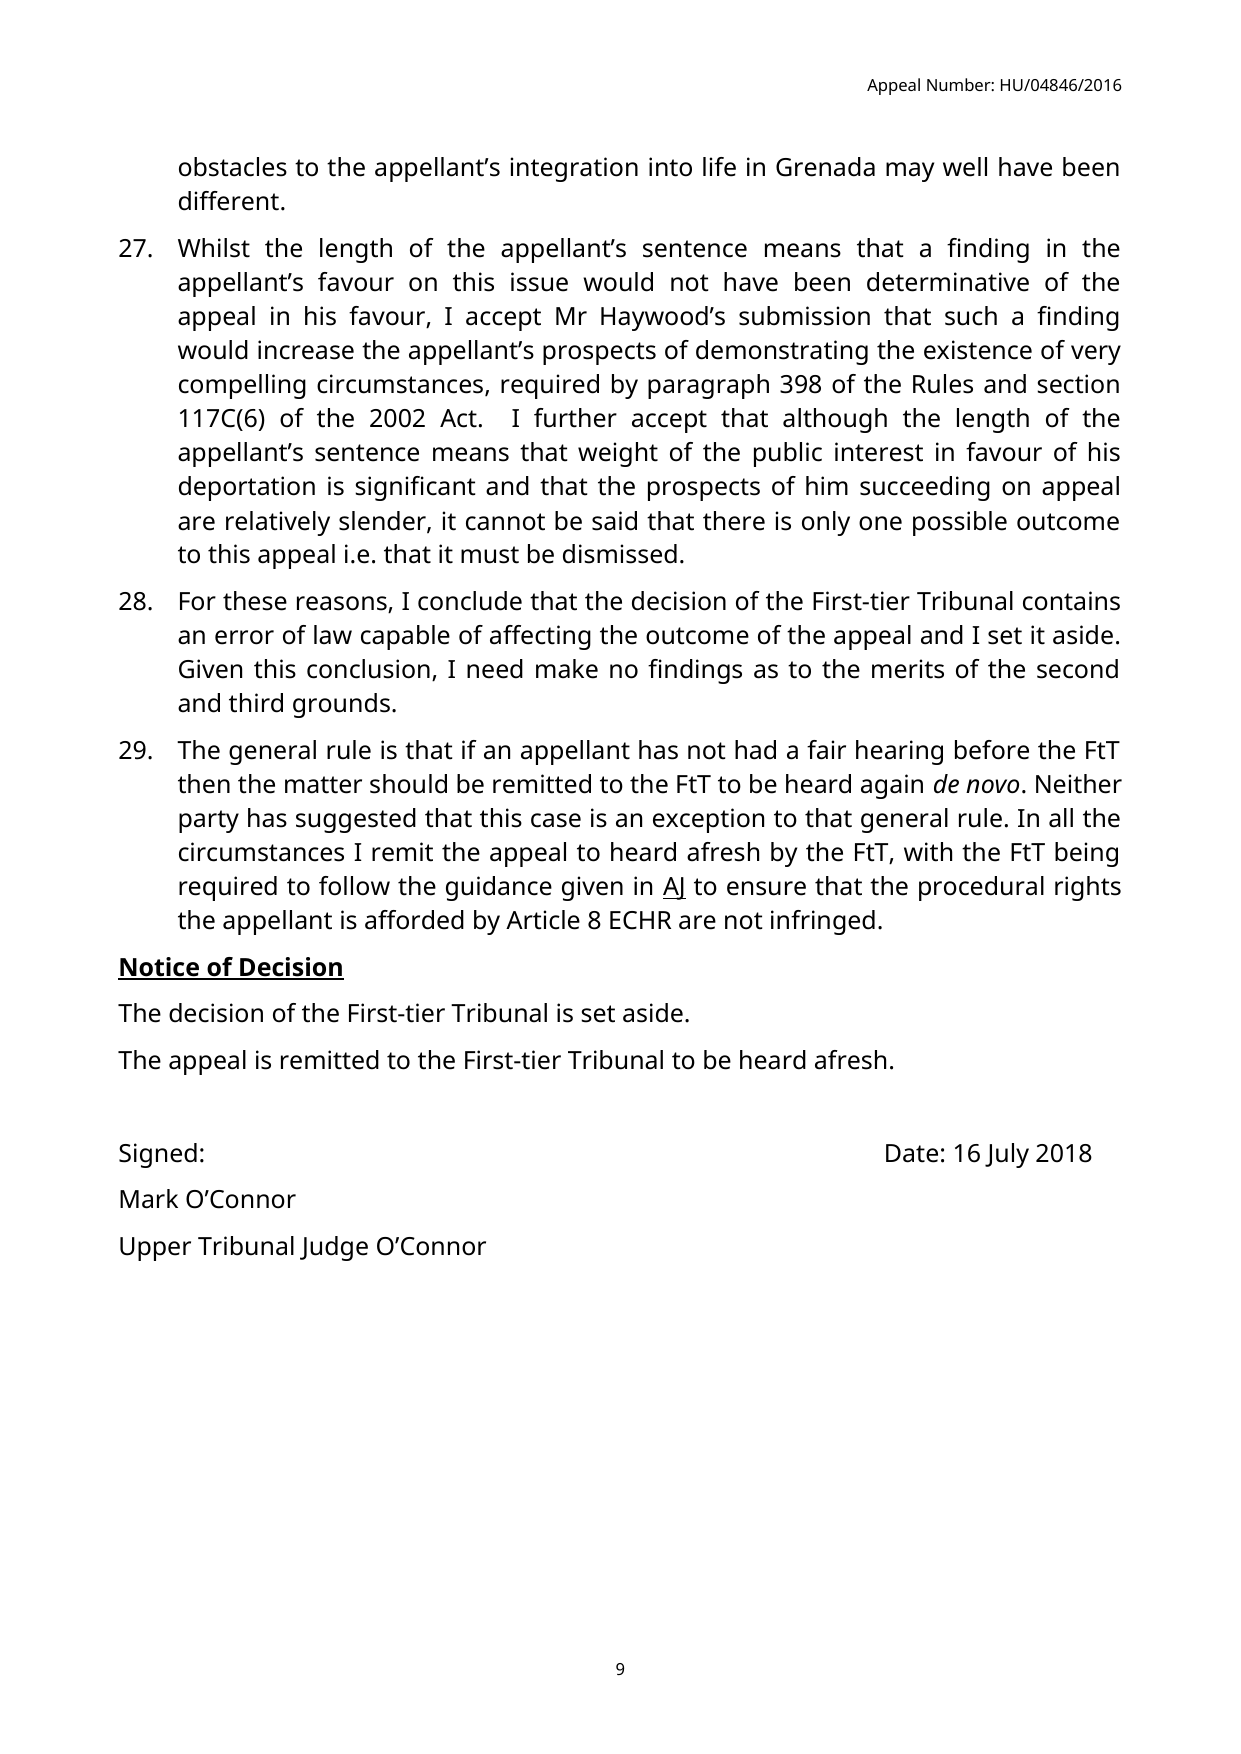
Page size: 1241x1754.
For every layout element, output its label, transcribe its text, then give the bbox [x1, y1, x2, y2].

text Mark O’Connor [118, 1182, 1122, 1216]
list For these reasons, I conclude that the decision of the First-tier Tribunal contains an error of law capable of affecting the outcome of the appeal and I set it aside. Given this conclusion, I need make no findings as to the merits of the second and third grounds. [118, 584, 1122, 720]
list Whilst the length of the appellant’s sentence means that a finding in the appellant’s favour on this issue would not have been determinative of the appeal in his favour, I accept Mr Haywood’s submission that such a finding would increase the appellant’s prospects of demonstrating the existence of very compelling circumstances, required by paragraph 398 of the Rules and section 117C(6) of the 2002 Act. I further accept that although the length of the appellant’s sentence means that weight of the public interest in favour of his deportation is significant and that the prospects of him succeeding on appeal are relatively slender, it cannot be said that there is only one possible outcome to this appeal i.e. that it must be dismissed. [118, 231, 1122, 571]
text Signed: Date: 16 July 2018 [118, 1136, 1122, 1170]
text Upper Tribunal Judge O’Connor [118, 1229, 1122, 1263]
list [118, 150, 1122, 218]
list The general rule is that if an appellant has not had a fair hearing before the FtT then the matter should be remitted to the FtT to be heard again de novo. Neither party has suggested that this case is an exception to that general rule. In all the circumstances I remit the appeal to heard afresh by the FtT, with the FtT being required to follow the guidance given in AJ to ensure that the procedural rights the appellant is afforded by Article 8 ECHR are not infringed. [118, 732, 1122, 937]
text The decision of the First-tier Tribunal is set aside. [118, 996, 1122, 1030]
text Notice of Decision [118, 949, 1122, 983]
text The appeal is remitted to the First-tier Tribunal to be heard afresh. [118, 1042, 1122, 1077]
